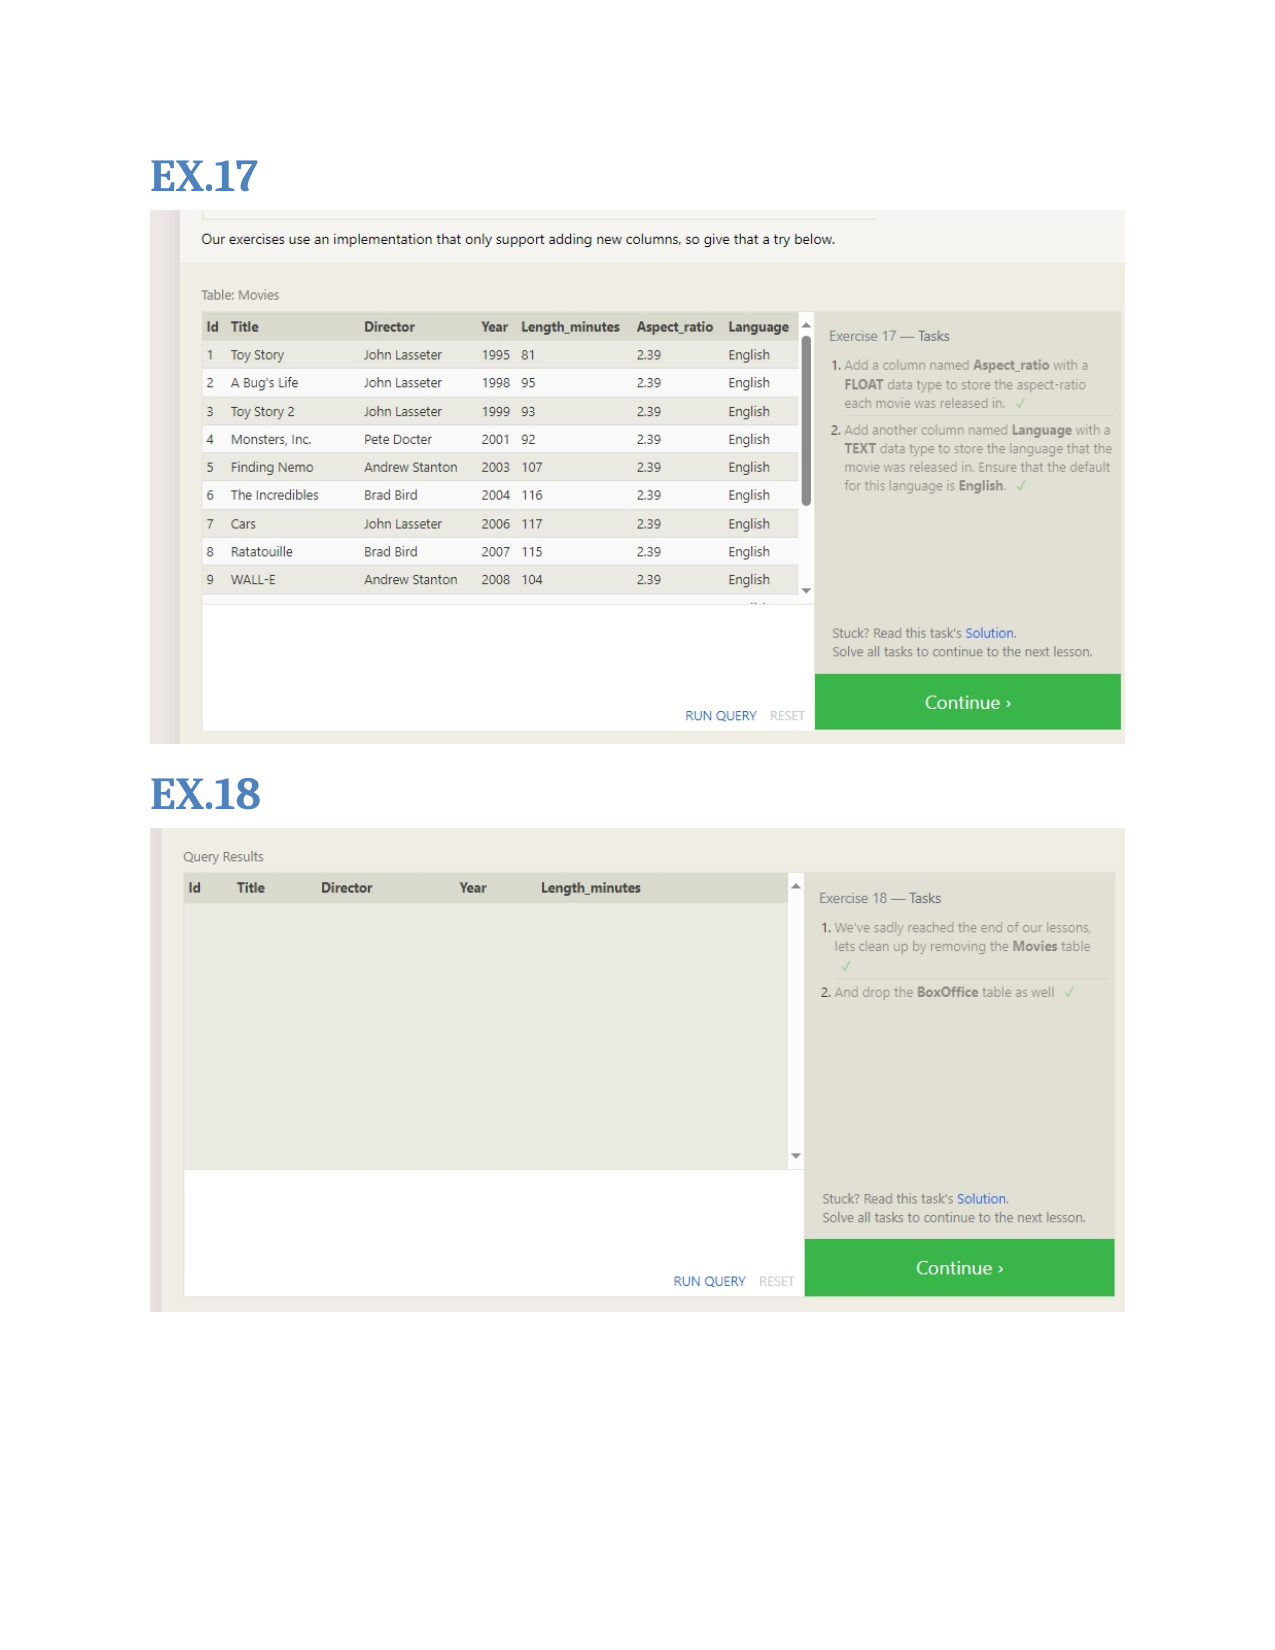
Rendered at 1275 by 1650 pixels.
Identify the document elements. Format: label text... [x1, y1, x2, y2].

subtitle EX.17 [150, 150, 1125, 203]
picture [150, 828, 1125, 1312]
picture [150, 210, 1125, 744]
subtitle EX.18 [150, 768, 1125, 821]
